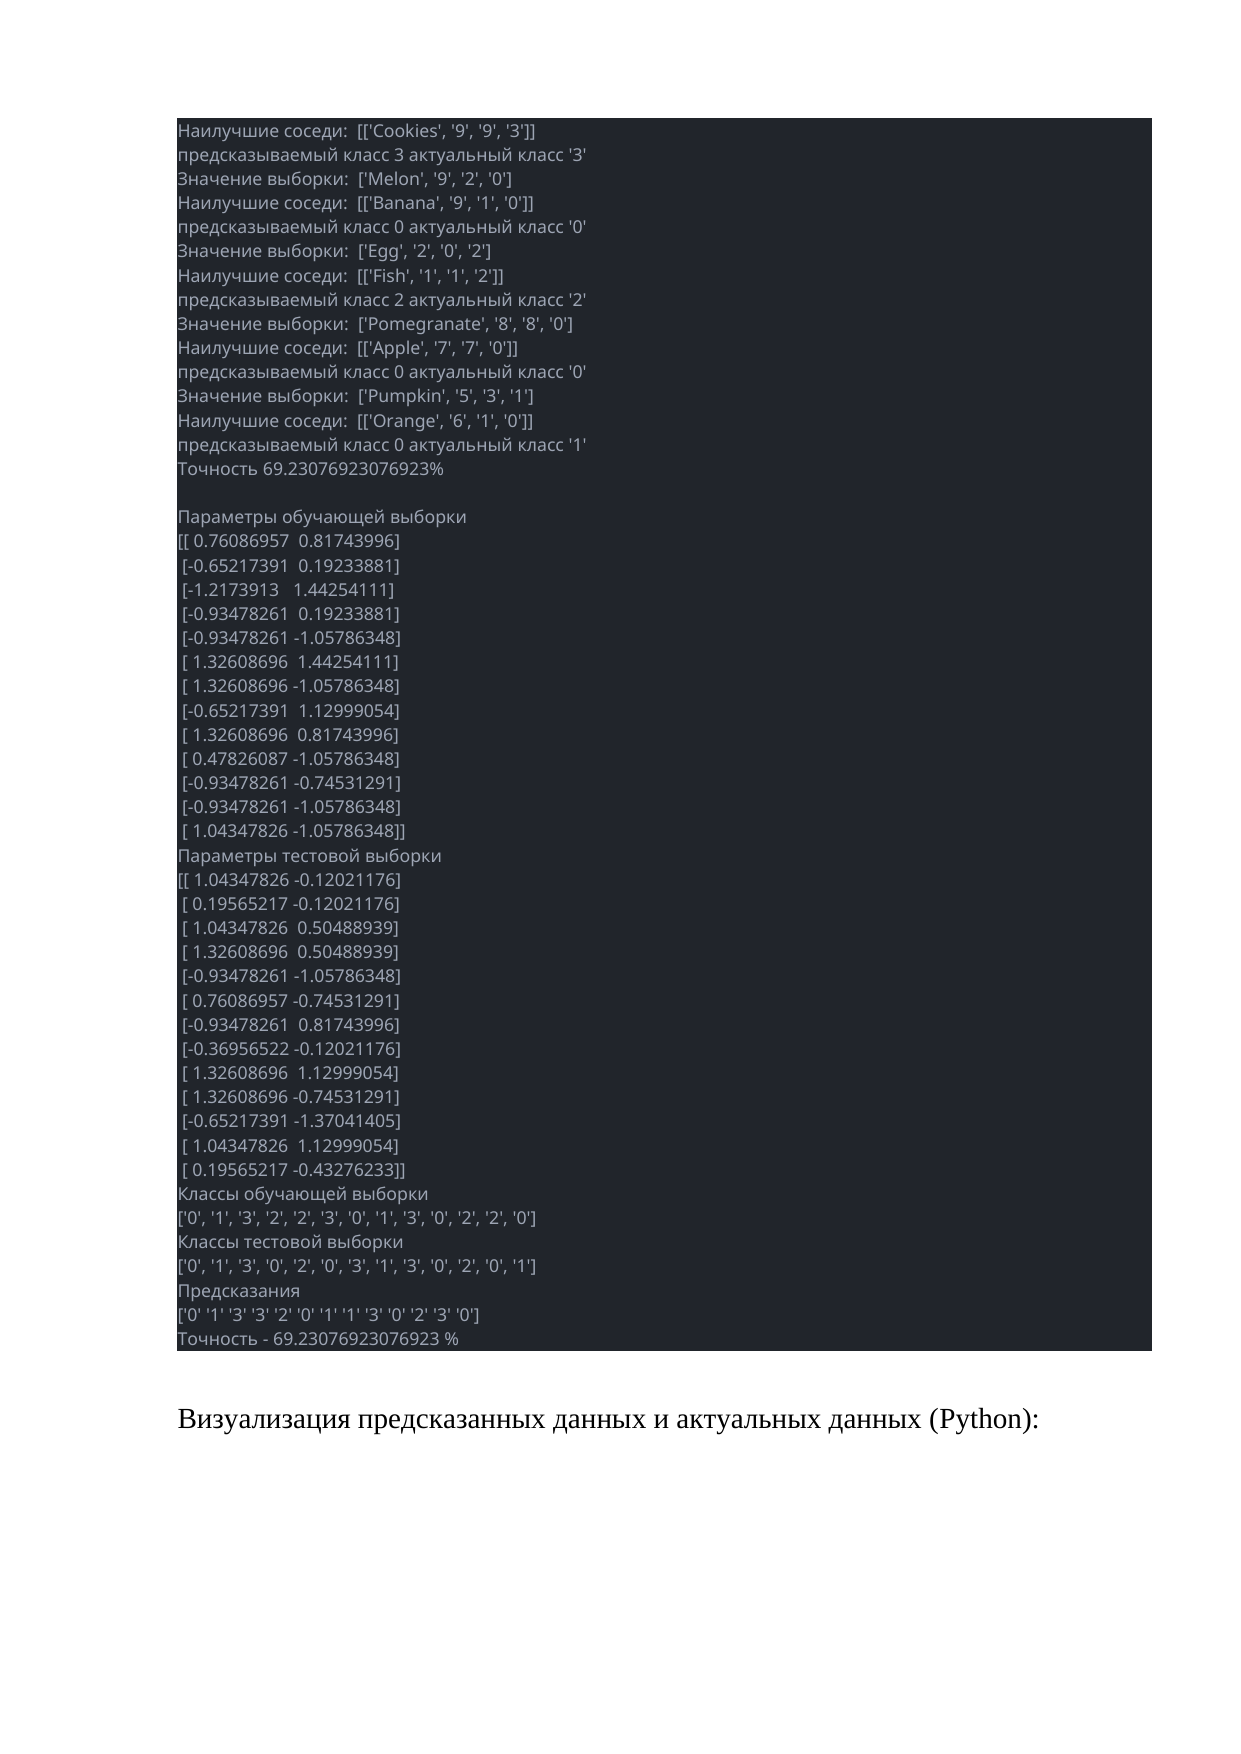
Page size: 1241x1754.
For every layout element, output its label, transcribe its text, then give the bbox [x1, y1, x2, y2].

text [ 0.47826087 -1.05786348] [177, 746, 1152, 771]
text ['0' '1' '3' '3' '2' '0' '1' '1' '3' '0' '2' '3' '0'] [177, 1302, 1152, 1326]
text предсказываемый класс 3 актуальный класс '3' [177, 142, 1152, 166]
text [ 1.04347826 0.50488939] [177, 916, 1152, 940]
text [-0.93478261 -0.74531291] [177, 771, 1152, 795]
text [ 1.32608696 -0.74531291] [177, 1085, 1152, 1109]
text ['0', '1', '3', '0', '2', '0', '3', '1', '3', '0', '2', '0', '1'] [177, 1254, 1152, 1278]
text предсказываемый класс 0 актуальный класс '1' [177, 432, 1152, 456]
text предсказываемый класс 0 актуальный класс '0' [177, 360, 1152, 384]
text Классы тестовой выборки [177, 1230, 1152, 1254]
text Значение выборки: ['Pomegranate', '8', '8', '0'] [177, 311, 1152, 336]
text [[ 0.76086957 0.81743996] [177, 529, 1152, 553]
text [-0.93478261 -1.05786348] [177, 795, 1152, 819]
text [ 1.32608696 -1.05786348] [177, 674, 1152, 698]
text [-1.2173913 1.44254111] [177, 577, 1152, 601]
text Точность 69.23076923076923% [177, 456, 1152, 481]
text [ 1.04347826 1.12999054] [177, 1133, 1152, 1157]
text [ 0.76086957 -0.74531291] [177, 988, 1152, 1012]
text Классы обучающей выборки [177, 1181, 1152, 1206]
text [-0.93478261 0.81743996] [177, 1012, 1152, 1036]
text Параметры тестовой выборки [177, 843, 1152, 867]
text [-0.65217391 0.19233881] [177, 553, 1152, 577]
text [-0.65217391 1.12999054] [177, 698, 1152, 722]
text [ 1.32608696 0.81743996] [177, 722, 1152, 746]
text Наилучшие соседи: [['Apple', '7', '7', '0']] [177, 336, 1152, 360]
text [[ 1.04347826 -0.12021176] [177, 867, 1152, 891]
text Наилучшие соседи: [['Banana', '9', '1', '0']] [177, 191, 1152, 215]
text [ 1.04347826 -1.05786348]] [177, 819, 1152, 843]
text Точность - 69.23076923076923 % [177, 1326, 1152, 1351]
text [ 1.32608696 1.12999054] [177, 1061, 1152, 1085]
text Параметры обучающей выборки [177, 505, 1152, 529]
text ['0', '1', '3', '2', '2', '3', '0', '1', '3', '0', '2', '2', '0'] [177, 1206, 1152, 1230]
text Наилучшие соседи: [['Fish', '1', '1', '2']] [177, 263, 1152, 287]
text предсказываемый класс 0 актуальный класс '0' [177, 215, 1152, 239]
text Наилучшие соседи: [['Orange', '6', '1', '0']] [177, 408, 1152, 432]
text Значение выборки: ['Egg', '2', '0', '2'] [177, 239, 1152, 263]
text [-0.36956522 -0.12021176] [177, 1036, 1152, 1061]
text Значение выборки: ['Melon', '9', '2', '0'] [177, 166, 1152, 191]
text [ 1.32608696 1.44254111] [177, 650, 1152, 674]
text Значение выборки: ['Pumpkin', '5', '3', '1'] [177, 384, 1152, 408]
text [-0.93478261 0.19233881] [177, 601, 1152, 626]
text Предсказания [177, 1278, 1152, 1302]
text [-0.65217391 -1.37041405] [177, 1109, 1152, 1133]
text Наилучшие соседи: [['Cookies', '9', '9', '3']] [177, 118, 1152, 142]
text [-0.93478261 -1.05786348] [177, 964, 1152, 988]
text [ 1.32608696 0.50488939] [177, 940, 1152, 964]
text [ 0.19565217 -0.43276233]] [177, 1157, 1152, 1181]
list Визуализация предсказанных данных и актуальных данных (Python): [177, 1401, 1152, 1434]
text [ 0.19565217 -0.12021176] [177, 891, 1152, 916]
text предсказываемый класс 2 актуальный класс '2' [177, 287, 1152, 311]
text [-0.93478261 -1.05786348] [177, 626, 1152, 650]
